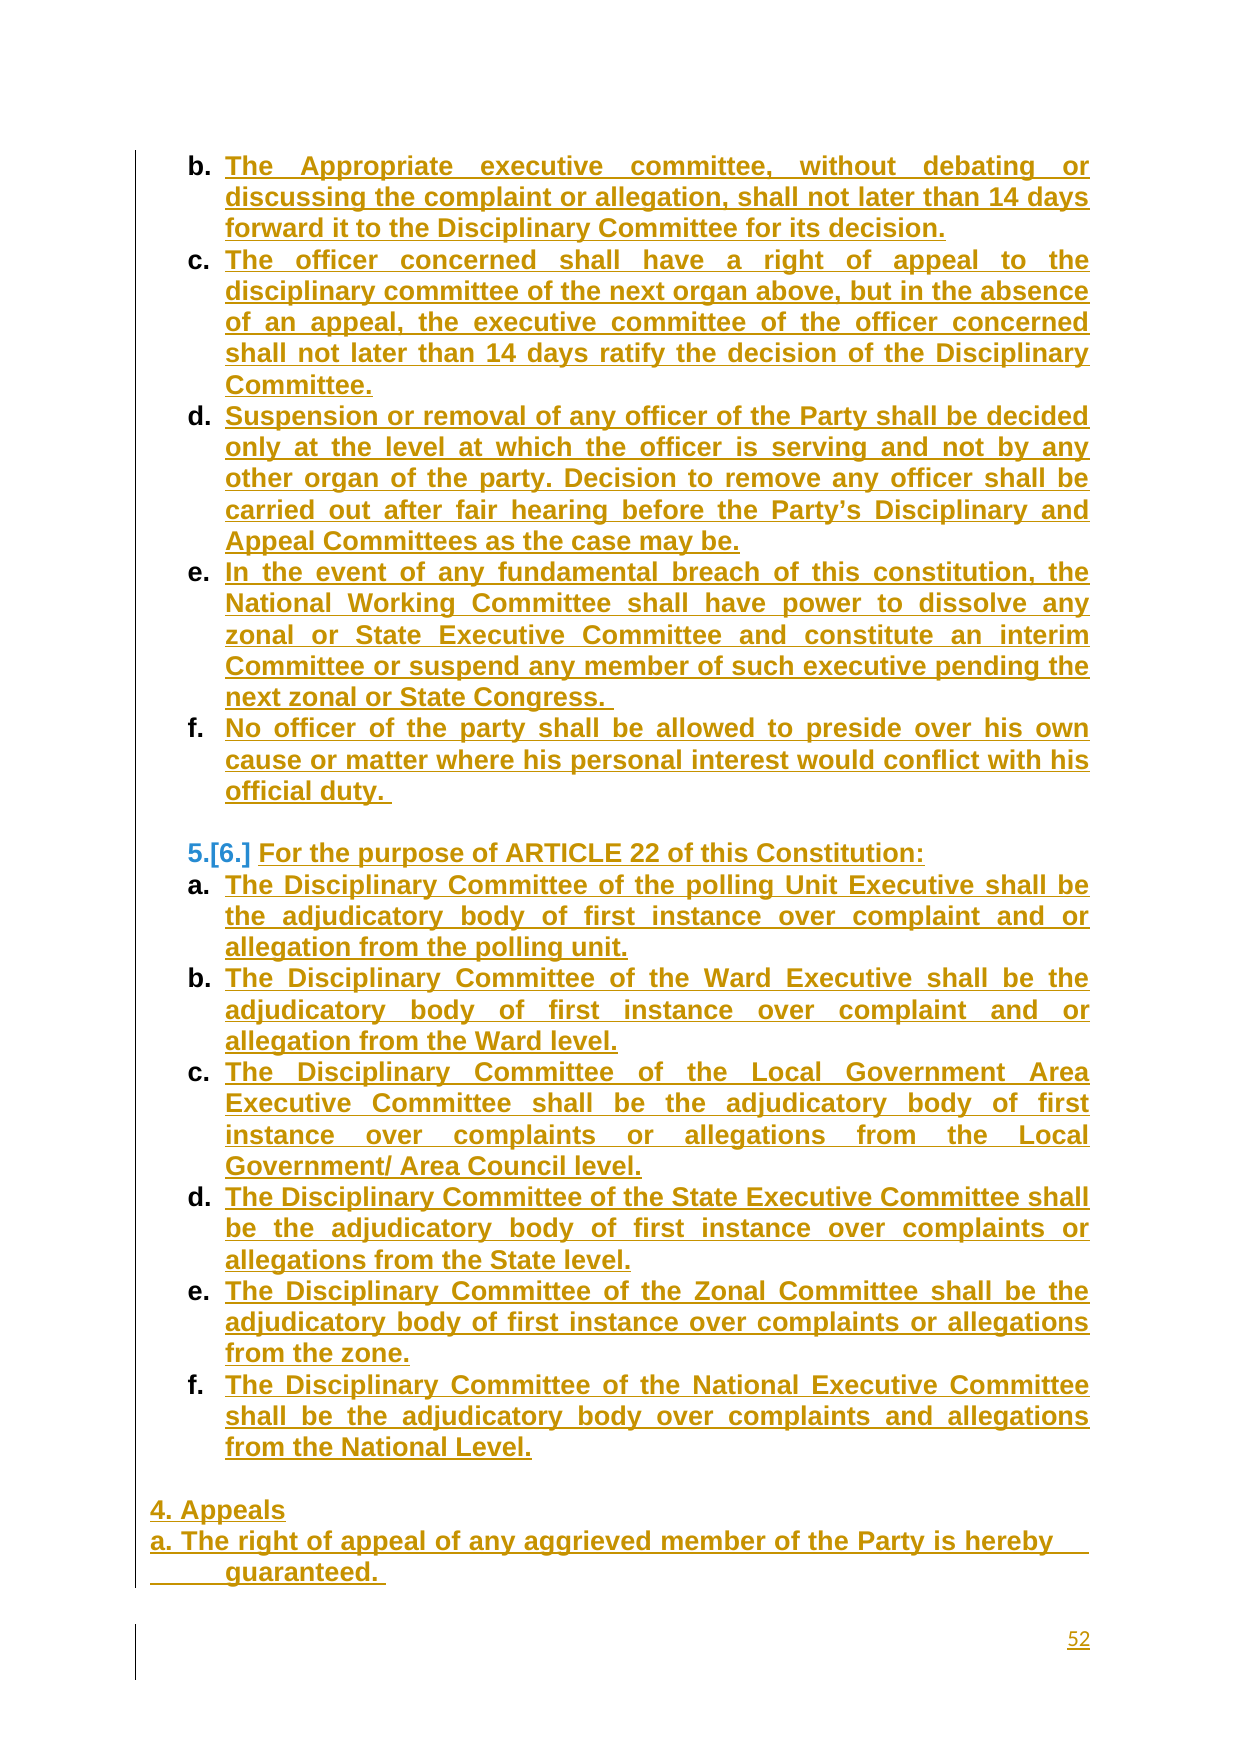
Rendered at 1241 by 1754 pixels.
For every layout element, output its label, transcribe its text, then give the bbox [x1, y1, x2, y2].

list The Appropriate executive committee, without debating or discussing the complaint or allegation, shall not later than 14 days forward it to the Disciplinary Committee for its decision. [187, 150, 1090, 244]
list The officer concerned shall have a right of appeal to the disciplinary committee of the next organ above, but in the absence of an appeal, the executive committee of the officer concerned shall not later than 14 days ratify the decision of the Disciplinary Committee. [187, 244, 1090, 400]
list No officer of the party shall be allowed to preside over his own cause or matter where his personal interest would conflict with his official duty. [187, 712, 1090, 806]
list The Disciplinary Committee of the National Executive Committee shall be the adjudicatory body over complaints and allegations from the National Level. [187, 1369, 1090, 1462]
text a. The right of appeal of any aggrieved member of the Party is hereby guaranteed. [150, 1525, 1090, 1587]
list Suspension or removal of any officer of the Party shall be decided only at the level at which the officer is serving and not by any other organ of the party. Decision to remove any officer shall be carried out after fair hearing before the Party’s Disciplinary and Appeal Committees as the case may be. [187, 400, 1090, 556]
list In the event of any fundamental breach of this constitution, the National Working Committee shall have power to dissolve any zonal or State Executive Committee and constitute an interim Committee or suspend any member of such executive pending the next zonal or State Congress. [187, 556, 1090, 712]
list The Disciplinary Committee of the Local Government Area Executive Committee shall be the adjudicatory body of first instance over complaints or allegations from the Local Government/ Area Council level. [187, 1056, 1090, 1181]
list The Disciplinary Committee of the Ward Executive shall be the adjudicatory body of first instance over complaint and or allegation from the Ward level. [187, 962, 1090, 1056]
list The Disciplinary Committee of the Zonal Committee shall be the adjudicatory body of first instance over complaints or allegations from the zone. [187, 1275, 1090, 1369]
list The Disciplinary Committee of the polling Unit Executive shall be the adjudicatory body of first instance over complaint and or allegation from the polling unit. [187, 869, 1090, 962]
list The Disciplinary Committee of the State Executive Committee shall be the adjudicatory body of first instance over complaints or allegations from the State level. [187, 1181, 1090, 1275]
list For the purpose of ARTICLE 22 of this Constitution: [187, 837, 1090, 869]
text 4. Appeals [150, 1494, 1090, 1525]
